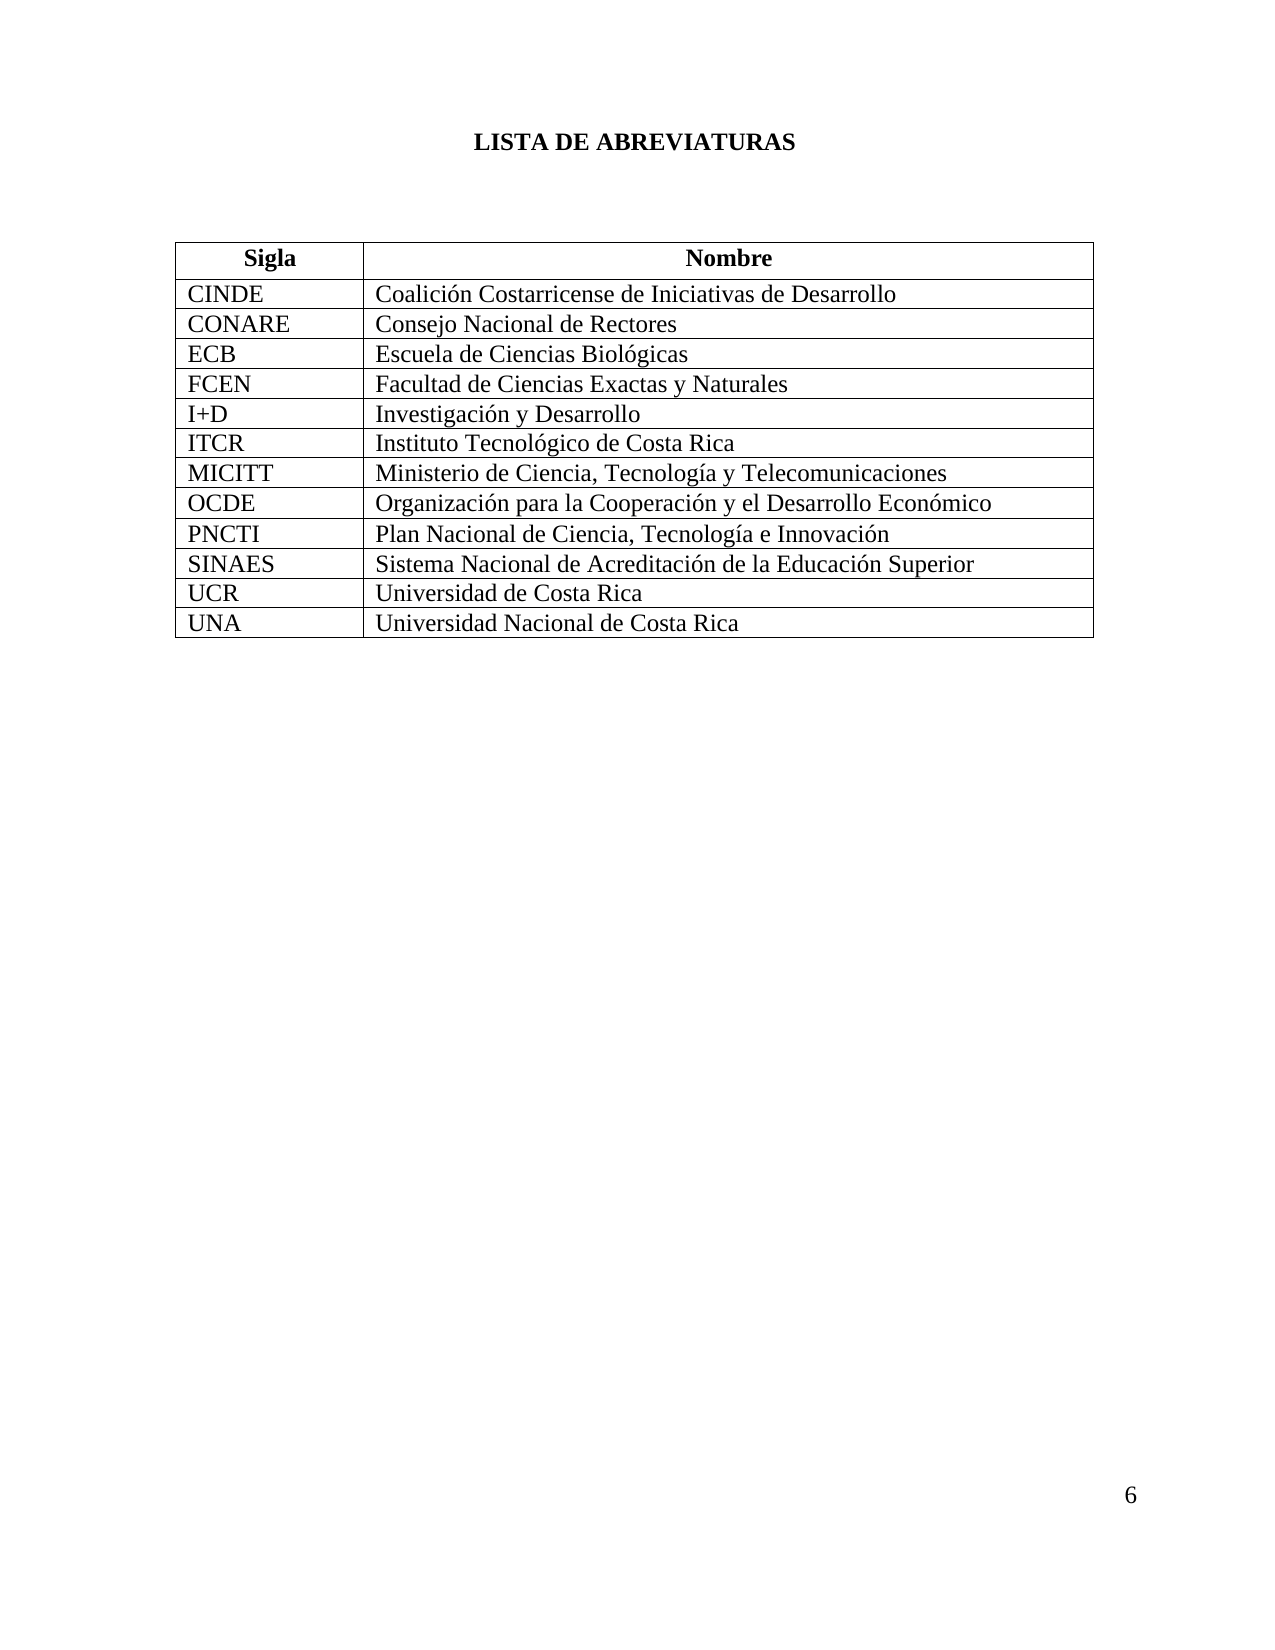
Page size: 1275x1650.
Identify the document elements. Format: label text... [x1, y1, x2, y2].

table_cell ECB [176, 339, 363, 368]
table_cell I+D [176, 399, 363, 427]
table_cell SINAES [176, 549, 363, 577]
table_cell Investigación y Desarrollo [364, 399, 1093, 427]
table_cell CONARE [176, 309, 363, 338]
table_cell Ministerio de Ciencia, Tecnología y Telecomunicaciones [364, 458, 1093, 487]
table_cell FCEN [176, 369, 363, 398]
table_cell Consejo Nacional de Rectores [364, 309, 1093, 338]
table_cell Instituto Tecnológico de Costa Rica [364, 429, 1093, 457]
table_cell CINDE [176, 280, 363, 308]
table_cell UNA [176, 608, 363, 637]
table_cell Universidad de Costa Rica [364, 579, 1093, 607]
table_cell Coalición Costarricense de Iniciativas de Desarrollo [364, 280, 1093, 308]
table_header Nombre [364, 243, 1093, 278]
table_cell OCDE [176, 488, 363, 518]
table_cell Escuela de Ciencias Biológicas [364, 339, 1093, 368]
table_cell Universidad Nacional de Costa Rica [364, 608, 1093, 637]
table_cell Plan Nacional de Ciencia, Tecnología e Innovación [364, 519, 1093, 548]
table_cell PNCTI [176, 519, 363, 548]
table_header Sigla [176, 243, 363, 278]
table_cell Organización para la Cooperación y el Desarrollo Económico [364, 488, 1093, 518]
table_cell Sistema Nacional de Acreditación de la Educación Superior [364, 549, 1093, 577]
table_cell ITCR [176, 429, 363, 457]
table_cell MICITT [176, 458, 363, 487]
text LISTA DE ABREVIATURAS [133, 127, 1137, 156]
table_cell Facultad de Ciencias Exactas y Naturales [364, 369, 1093, 398]
table_cell UCR [176, 579, 363, 607]
